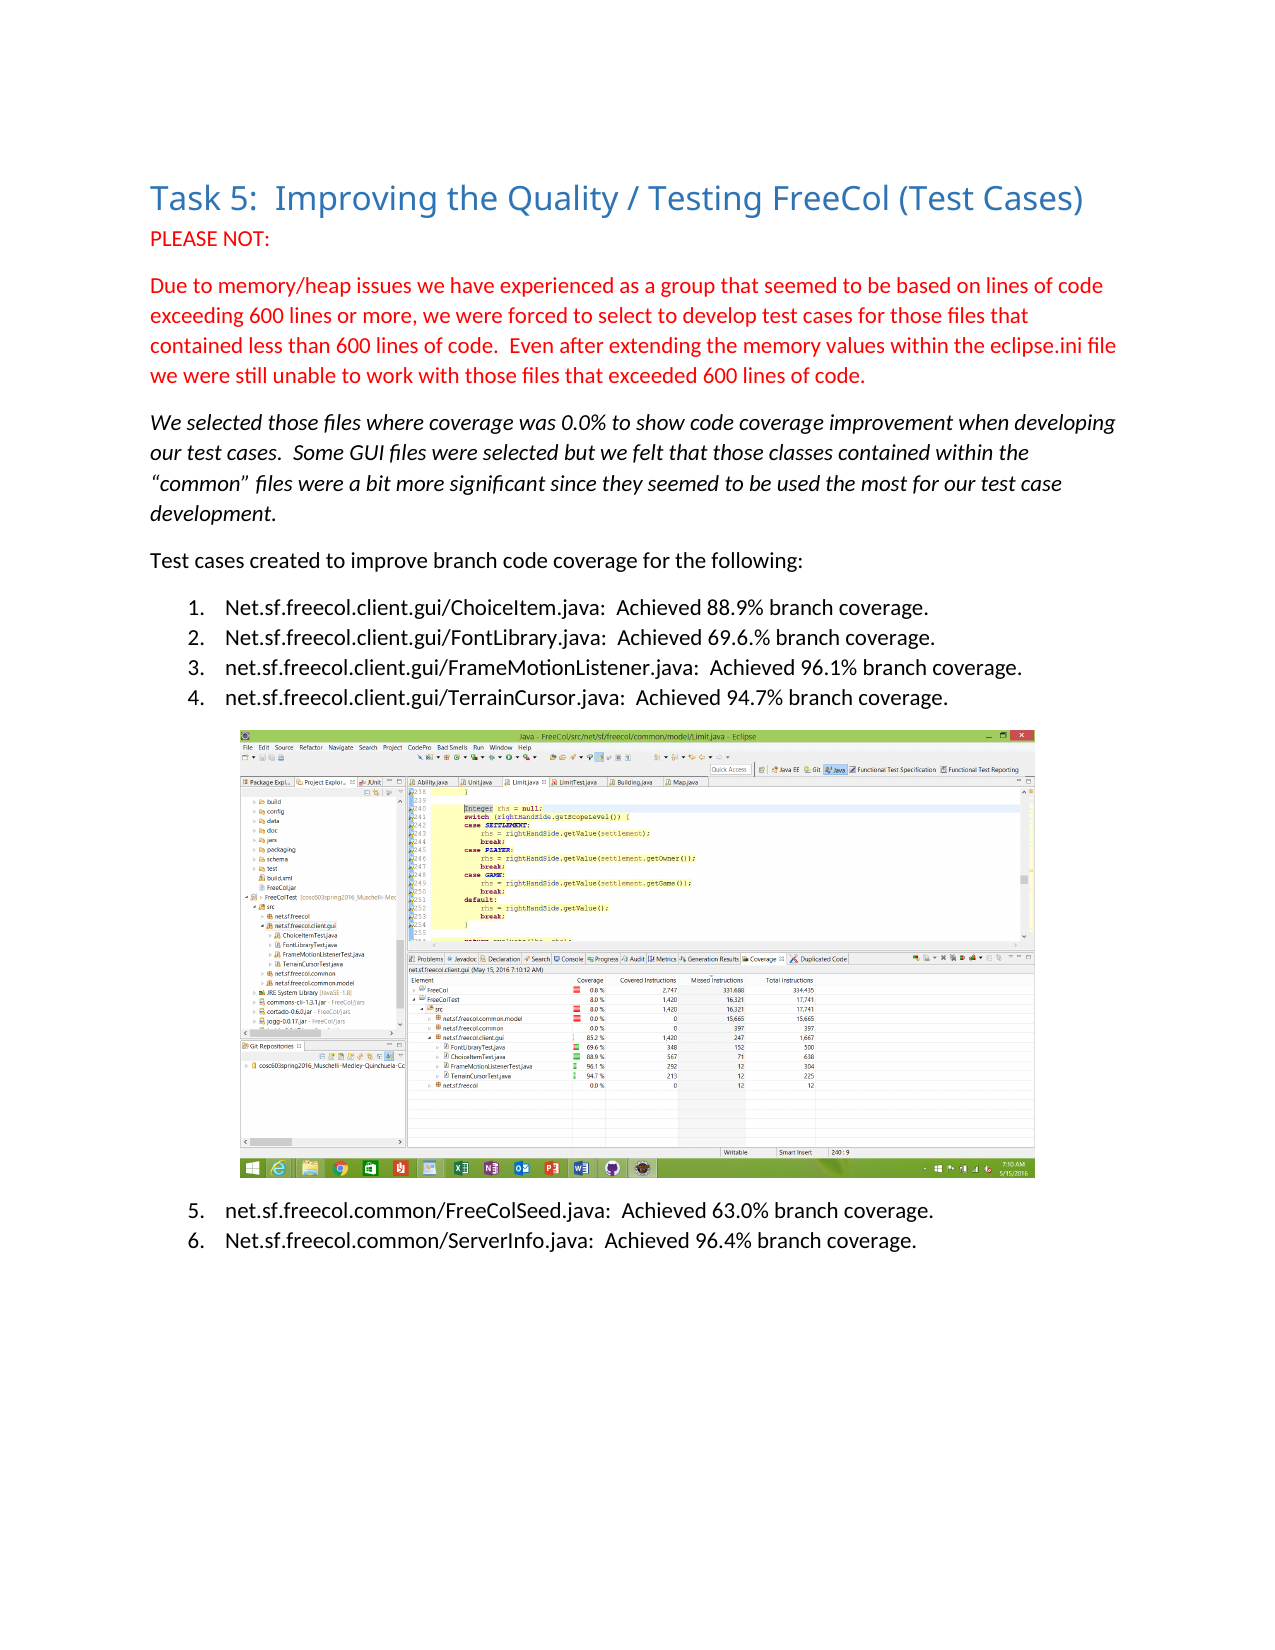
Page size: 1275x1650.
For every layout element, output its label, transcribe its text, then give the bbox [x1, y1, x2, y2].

list net.sf.freecol.common/FreeColSeed.java: Achieved 63.0% branch coverage. [187, 1196, 1125, 1224]
list Net.sf.freecol.client.gui/FontLibrary.java: Achieved 69.6.% branch coverage. [187, 623, 1125, 651]
list Net.sf.freecol.client.gui/ChoiceItem.java: Achieved 88.9% branch coverage. [187, 593, 1125, 621]
list Net.sf.freecol.common/ServerInfo.java: Achieved 96.4% branch coverage. [187, 1226, 1125, 1254]
text Due to memory/heap issues we have experienced as a group that seemed to be based on lines of code exceeding 600 lines or more, we were forced to select to develop test cases for those files that contained less than 600 lines of code. Even after extending the memory values within the eclipse.ini file we were still unable to work with those files that exceeded 600 lines of code. [150, 271, 1125, 389]
text We selected those files where coverage was 0.0% to show code coverage improvement when developing our test cases. Some GUI files were selected but we felt that those classes contained within the “common” files were a bit more significant since they seemed to be used the most for our test case development. [150, 408, 1125, 527]
picture [240, 730, 1035, 1178]
subtitle Task 5: Improving the Quality / Testing FreeCol (Test Cases) [150, 175, 1125, 220]
text PLEASE NOT: [150, 224, 1125, 252]
text Test cases created to improve branch code coverage for the following: [150, 546, 1125, 574]
list net.sf.freecol.client.gui/FrameMotionListener.java: Achieved 96.1% branch coverage. [187, 653, 1125, 681]
list net.sf.freecol.client.gui/TerrainCursor.java: Achieved 94.7% branch coverage. [187, 683, 1125, 711]
